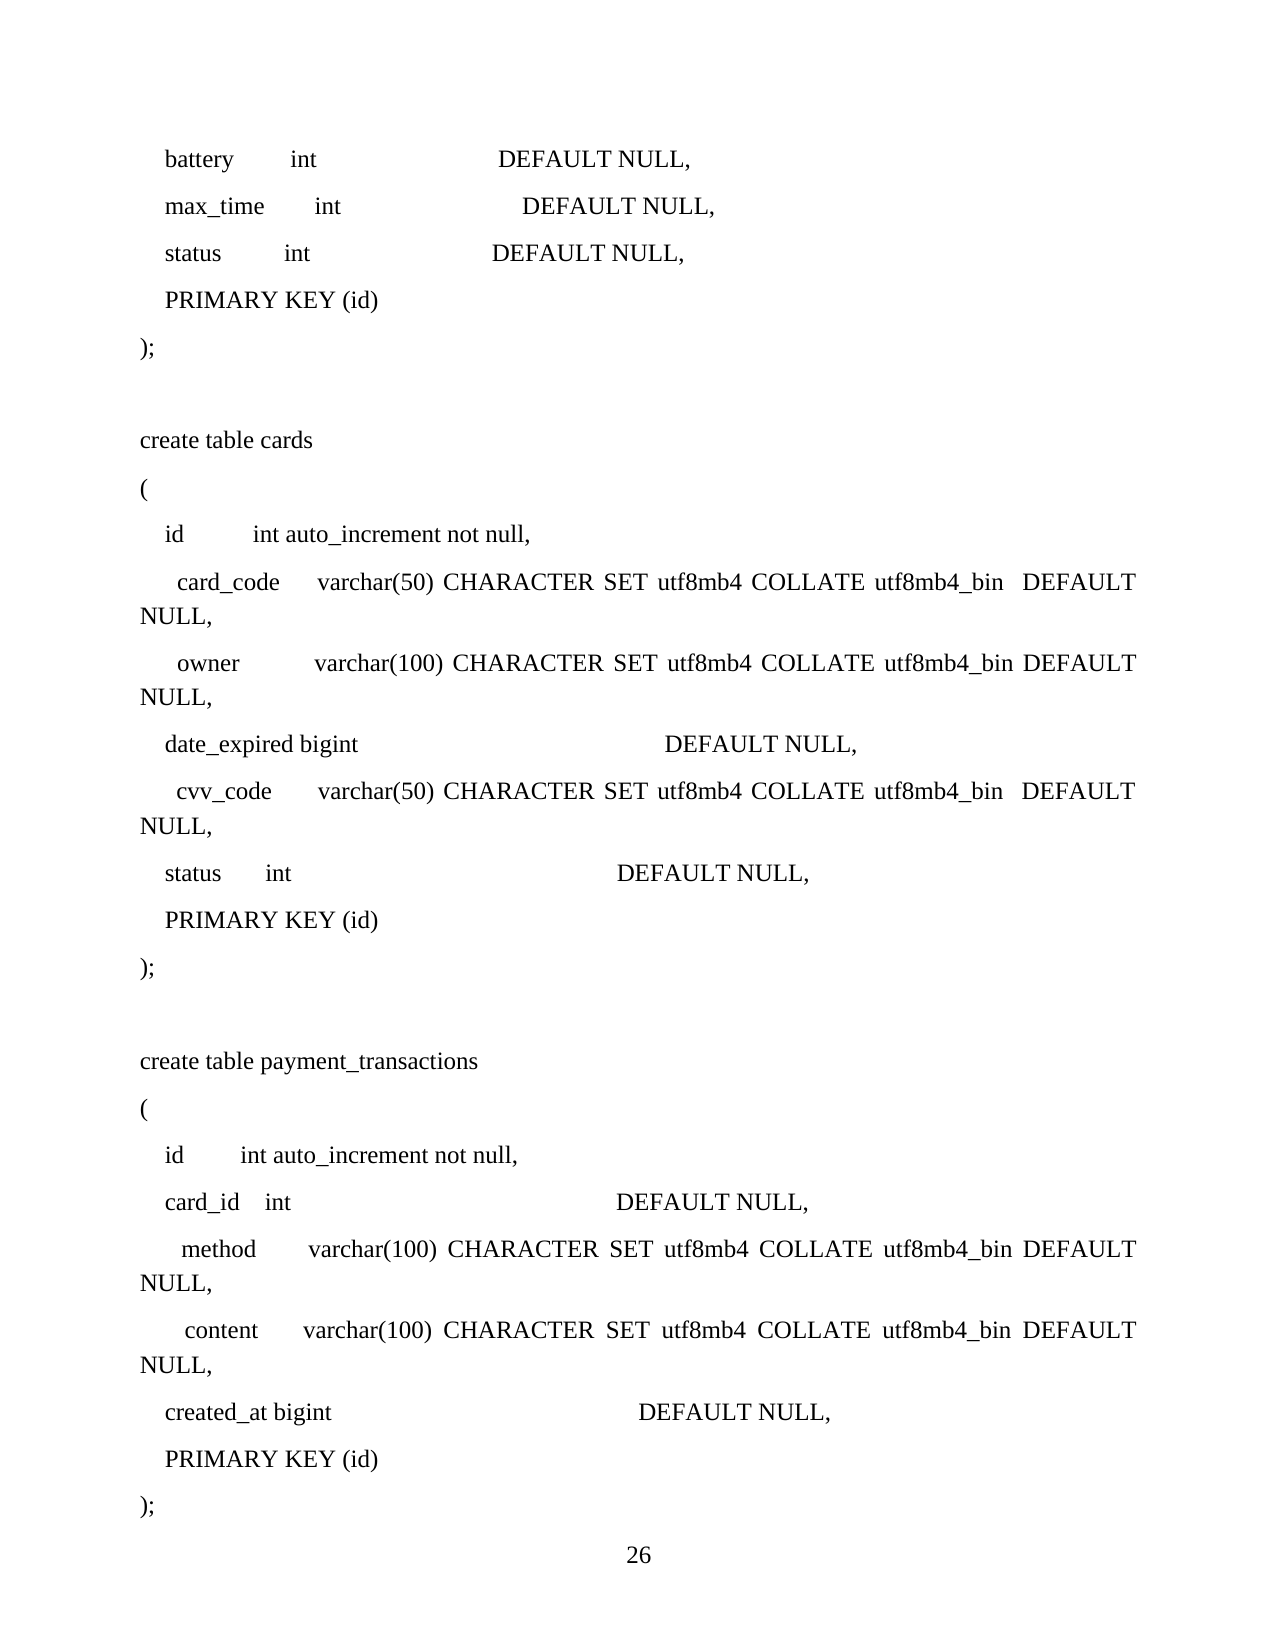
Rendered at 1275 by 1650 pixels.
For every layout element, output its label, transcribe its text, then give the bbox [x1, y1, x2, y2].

text created_at bigint DEFAULT NULL, [139, 1397, 1137, 1425]
text ( [139, 473, 1137, 501]
text card_id int DEFAULT NULL, [139, 1187, 1137, 1216]
text id int auto_increment not null, [139, 519, 1137, 548]
text date_expired bigint DEFAULT NULL, [139, 729, 1137, 758]
text status int DEFAULT NULL, [139, 858, 1137, 887]
text create table cards [139, 426, 1137, 454]
text create table payment_transactions [139, 1046, 1137, 1074]
text ); [139, 1491, 1137, 1519]
text PRIMARY KEY (id) [139, 285, 1137, 313]
text owner varchar(100) CHARACTER SET utf8mb4 COLLATE utf8mb4_bin DEFAULT NULL, [139, 648, 1137, 711]
text PRIMARY KEY (id) [139, 1444, 1137, 1472]
text card_code varchar(50) CHARACTER SET utf8mb4 COLLATE utf8mb4_bin DEFAULT NULL, [139, 567, 1137, 630]
text method varchar(100) CHARACTER SET utf8mb4 COLLATE utf8mb4_bin DEFAULT NULL, [139, 1234, 1137, 1297]
text content varchar(100) CHARACTER SET utf8mb4 COLLATE utf8mb4_bin DEFAULT NULL, [139, 1315, 1137, 1378]
text id int auto_increment not null, [139, 1140, 1137, 1168]
text ( [139, 1093, 1137, 1122]
text cvv_code varchar(50) CHARACTER SET utf8mb4 COLLATE utf8mb4_bin DEFAULT NULL, [139, 776, 1137, 840]
text PRIMARY KEY (id) [139, 905, 1137, 934]
text ); [139, 332, 1137, 360]
text status int DEFAULT NULL, [139, 238, 1137, 266]
text battery int DEFAULT NULL, [139, 144, 1137, 172]
text max_time int DEFAULT NULL, [139, 191, 1137, 219]
text ); [139, 952, 1137, 981]
